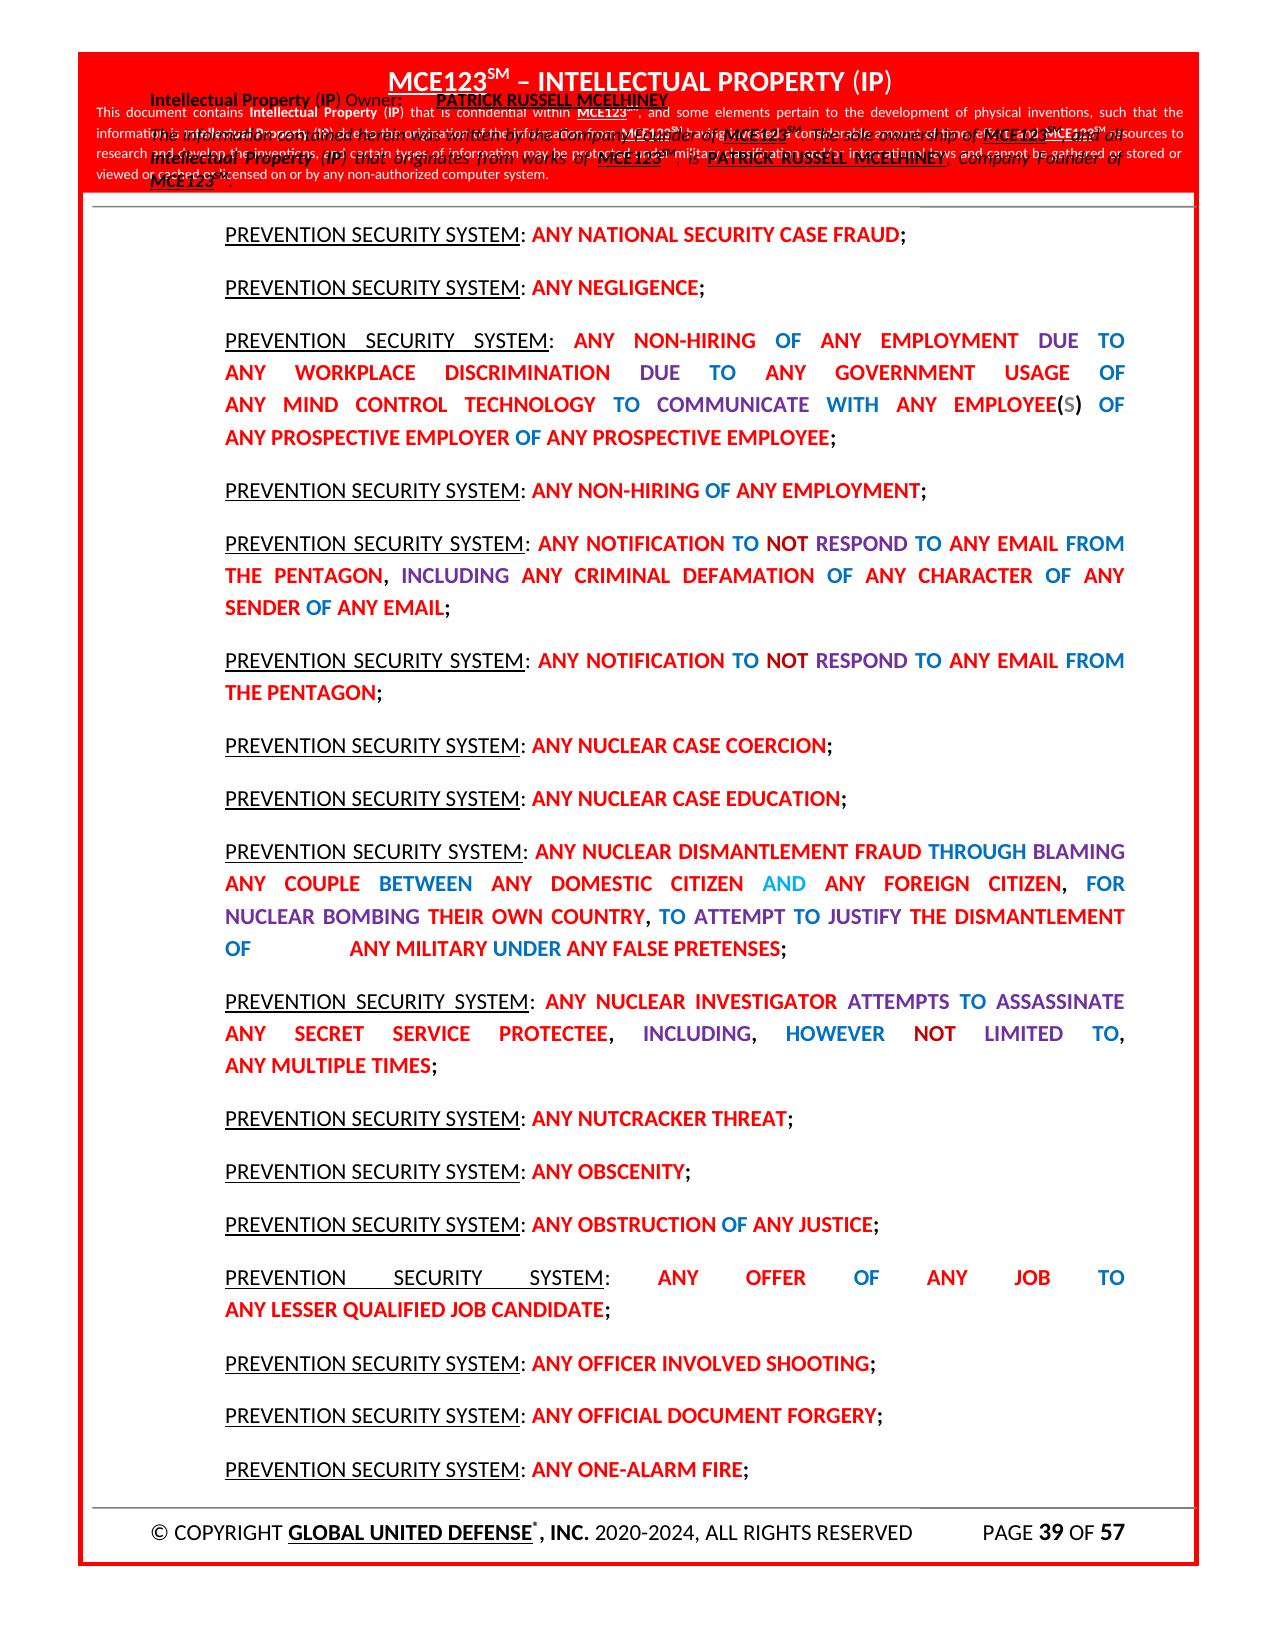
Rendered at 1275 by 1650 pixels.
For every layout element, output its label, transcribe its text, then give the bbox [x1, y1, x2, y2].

text PREVENTION SECURITY SYSTEM: ANY NUCLEAR CASE COERCION; [225, 731, 1125, 759]
text PREVENTION SECURITY SYSTEM: ANY NON-HIRING OF ANY EMPLOYMENT DUE TO ANY WORKPLACE DISCRIMINATION DUE TO ANY GOVERNMENT USAGE OF ANY MIND CONTROL TECHNOLOGY TO COMMUNICATE WITH ANY EMPLOYEE(S) OF ANY PROSPECTIVE EMPLOYER OF ANY PROSPECTIVE EMPLOYEE; [225, 326, 1125, 451]
text PREVENTION SECURITY SYSTEM: ANY OFFICIAL DOCUMENT FORGERY; [225, 1402, 1125, 1430]
text PREVENTION SECURITY SYSTEM: ANY OFFICER INVOLVED SHOOTING; [225, 1349, 1125, 1377]
text PREVENTION SECURITY SYSTEM: ANY NUCLEAR DISMANTLEMENT FRAUD THROUGH BLAMING ANY COUPLE BETWEEN ANY DOMESTIC CITIZEN AND ANY FOREIGN CITIZEN, FOR NUCLEAR BOMBING THEIR OWN COUNTRY, TO ATTEMPT TO JUSTIFY THE DISMANTLEMENT OF ANY MILITARY UNDER ANY FALSE PRETENSES; [225, 837, 1125, 962]
text PREVENTION SECURITY SYSTEM: ANY NATIONAL SECURITY CASE FRAUD; [225, 220, 1125, 248]
text PREVENTION SECURITY SYSTEM: ANY NOTIFICATION TO NOT RESPOND TO ANY EMAIL FROM THE PENTAGON; [225, 646, 1125, 706]
text PREVENTION SECURITY SYSTEM: ANY ONE-ALARM FIRE; [225, 1455, 1125, 1483]
text PREVENTION SECURITY SYSTEM: ANY NUCLEAR INVESTIGATOR ATTEMPTS TO ASSASSINATE ANY SECRET SERVICE PROTECTEE, INCLUDING, HOWEVER NOT LIMITED TO, ANY MULTIPLE TIMES; [225, 987, 1125, 1079]
text PREVENTION SECURITY SYSTEM: ANY NOTIFICATION TO NOT RESPOND TO ANY EMAIL FROM THE PENTAGON, INCLUDING ANY CRIMINAL DEFAMATION OF ANY CHARACTER OF ANY SENDER OF ANY EMAIL; [225, 529, 1125, 621]
text PREVENTION SECURITY SYSTEM: ANY NEGLIGENCE; [225, 273, 1125, 301]
text PREVENTION SECURITY SYSTEM: ANY NUTCRACKER THREAT; [225, 1104, 1125, 1132]
text PREVENTION SECURITY SYSTEM: ANY OFFER OF ANY JOB TO ANY LESSER QUALIFIED JOB CANDIDATE; [225, 1263, 1125, 1324]
text PREVENTION SECURITY SYSTEM: ANY NUCLEAR CASE EDUCATION; [225, 784, 1125, 812]
text PREVENTION SECURITY SYSTEM: ANY OBSTRUCTION OF ANY JUSTICE; [225, 1210, 1125, 1238]
text PREVENTION SECURITY SYSTEM: ANY OBSCENITY; [225, 1157, 1125, 1185]
text PREVENTION SECURITY SYSTEM: ANY NON-HIRING OF ANY EMPLOYMENT; [225, 476, 1125, 504]
